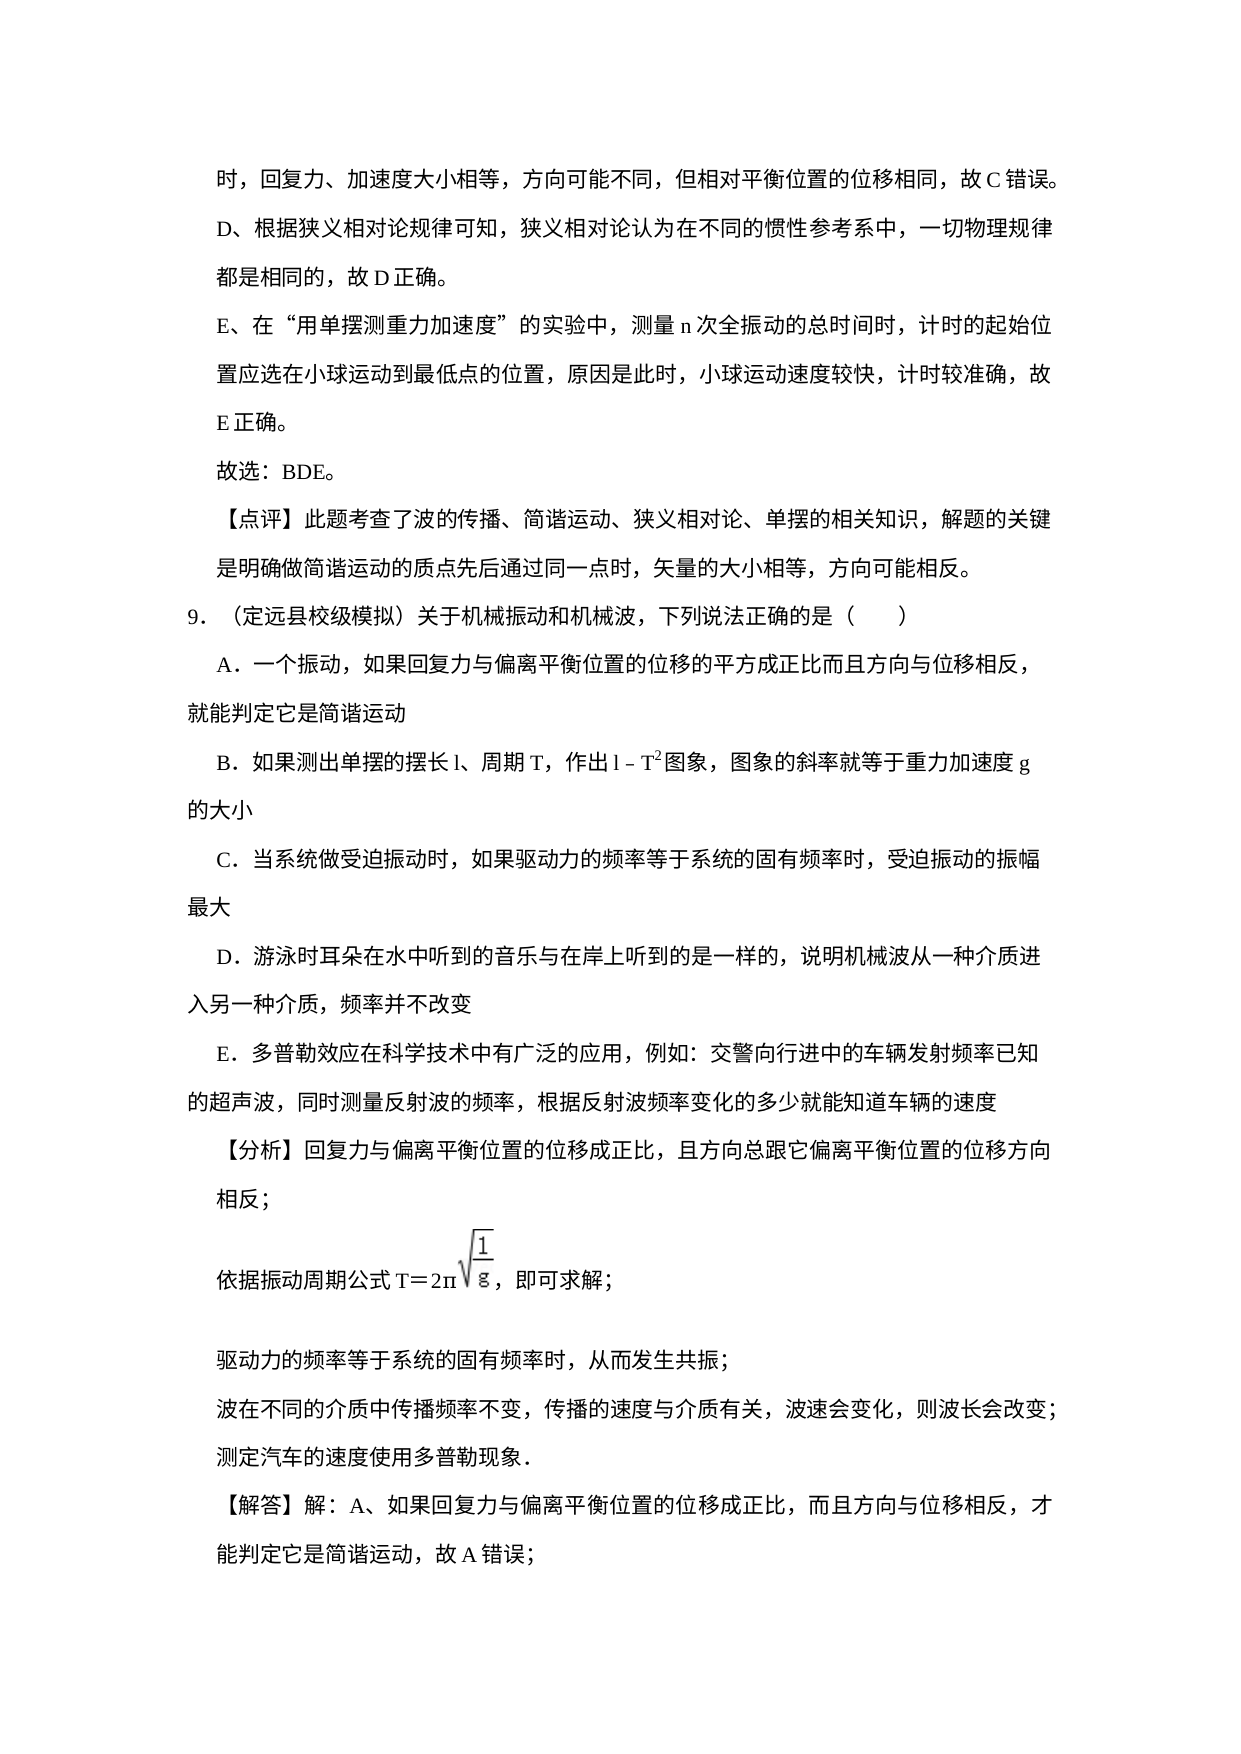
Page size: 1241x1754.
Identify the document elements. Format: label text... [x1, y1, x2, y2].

text 测定汽车的速度使用多普勒现象． [216, 1439, 1053, 1472]
text 【解答】解：A、如果回复力与偏离平衡位置的位移成正比，而且方向与位移相反，才能判定它是简谐运动，故A错误； [216, 1488, 1053, 1569]
picture [457, 1229, 494, 1289]
text 故选：BDE。 [216, 453, 1053, 486]
text 驱动力的频率等于系统的固有频率时，从而发生共振； [216, 1343, 1053, 1375]
text D．游泳时耳朵在水中听到的音乐与在岸上听到的是一样的，说明机械波从一种介质进入另一种介质，频率并不改变 [187, 938, 1053, 1019]
text 【点评】此题考查了波的传播、简谐运动、狭义相对论、单摆的相关知识，解题的关键是明确做简谐运动的质点先后通过同一点时，矢量的大小相等，方向可能相反。 [216, 502, 1053, 583]
text 9．（定远县校级模拟）关于机械振动和机械波，下列说法正确的是（ ） [187, 599, 1053, 631]
text 依据振动周期公式T＝2π，即可求解； [216, 1229, 1053, 1327]
text 【分析】回复力与偏离平衡位置的位移成正比，且方向总跟它偏离平衡位置的位移方向相反； [216, 1132, 1053, 1214]
text C．当系统做受迫振动时，如果驱动力的频率等于系统的固有频率时，受迫振动的振幅最大 [187, 841, 1053, 922]
text E．多普勒效应在科学技术中有广泛的应用，例如：交警向行进中的车辆发射频率已知的超声波，同时测量反射波的频率，根据反射波频率变化的多少就能知道车辆的速度 [187, 1035, 1053, 1117]
text 波在不同的介质中传播频率不变，传播的速度与介质有关，波速会变化，则波长会改变； [216, 1391, 1053, 1424]
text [216, 162, 1053, 194]
text E、在“用单摆测重力加速度”的实验中，测量n次全振动的总时间时，计时的起始位置应选在小球运动到最低点的位置，原因是此时，小球运动速度较快，计时较准确，故E正确。 [216, 307, 1053, 437]
text A．一个振动，如果回复力与偏离平衡位置的位移的平方成正比而且方向与位移相反，就能判定它是简谐运动 [187, 647, 1053, 728]
text B．如果测出单摆的摆长l、周期T，作出l﹣T2图象，图象的斜率就等于重力加速度g的大小 [187, 744, 1053, 825]
text D、根据狭义相对论规律可知，狭义相对论认为在不同的惯性参考系中，一切物理规律都是相同的，故D正确。 [216, 210, 1053, 292]
